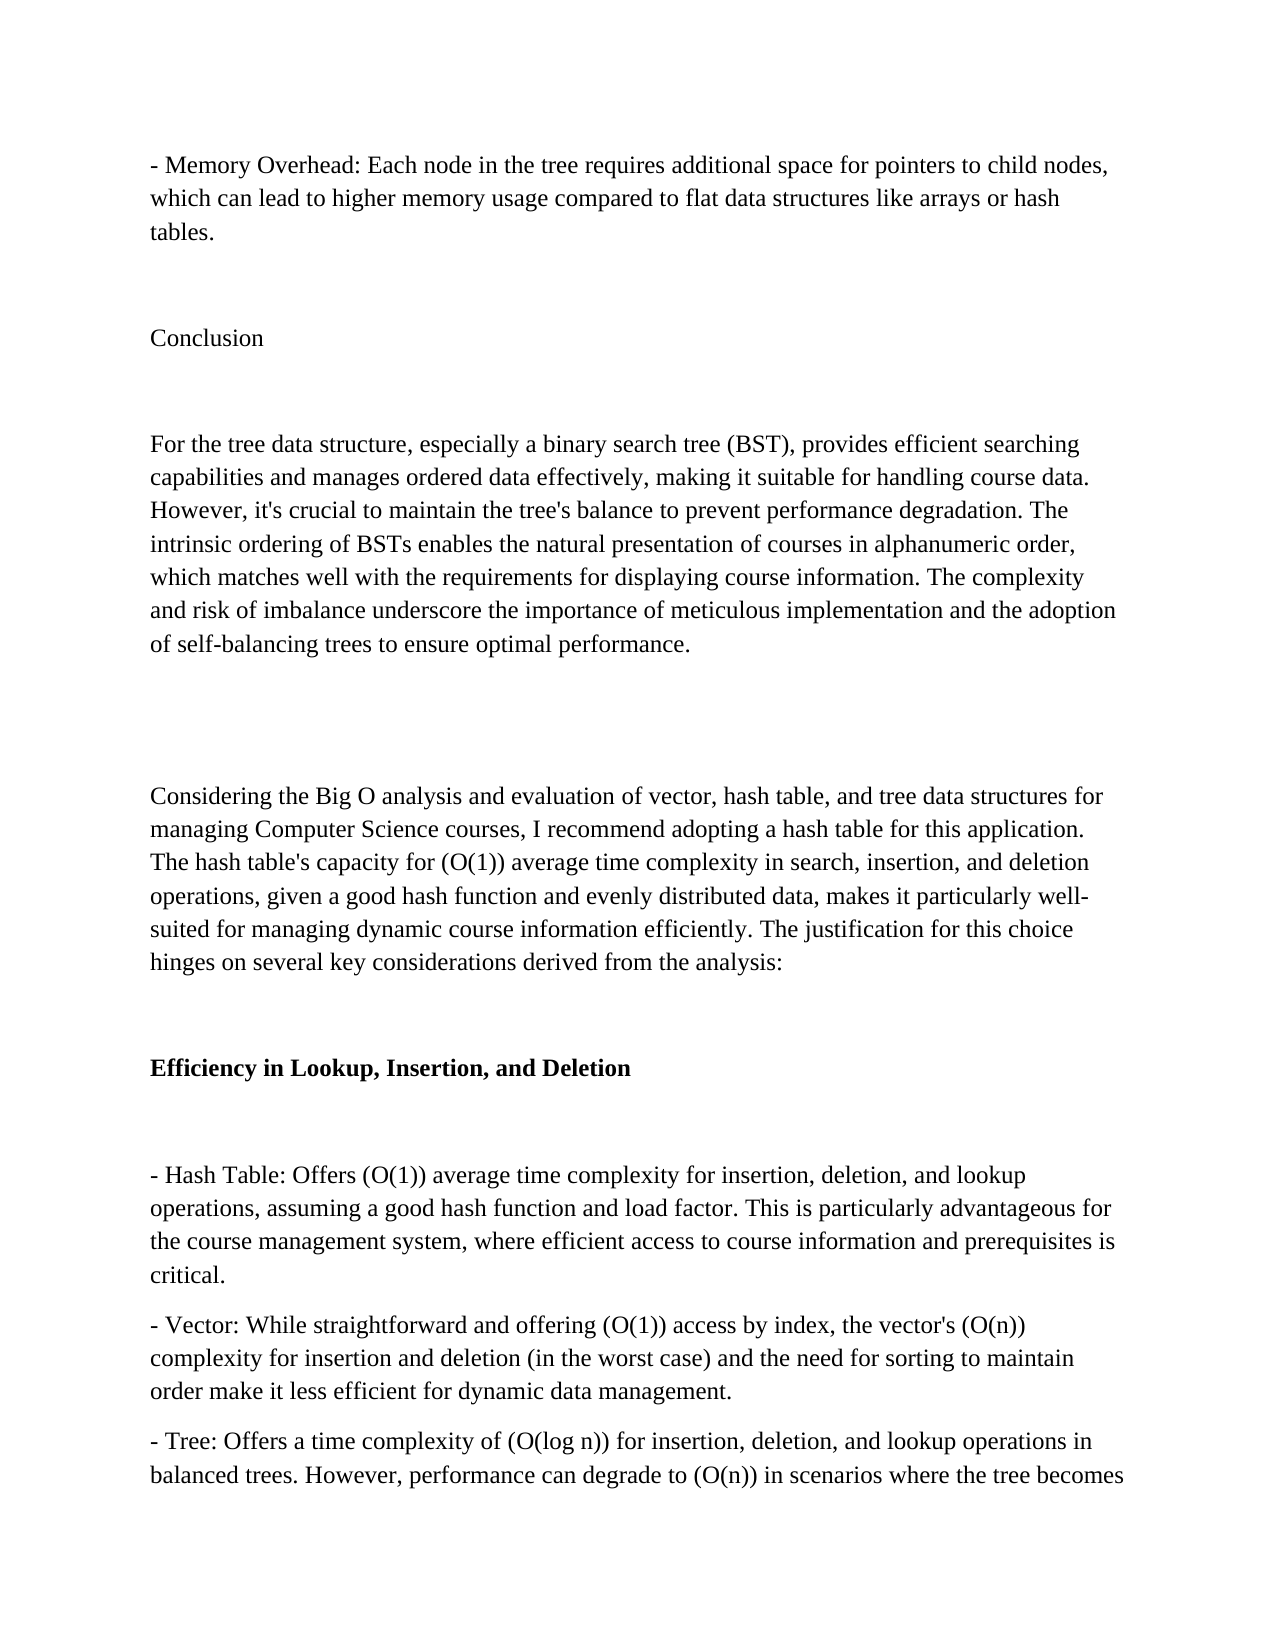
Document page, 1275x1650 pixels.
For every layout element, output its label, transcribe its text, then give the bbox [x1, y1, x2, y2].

text - Vector: While straightforward and offering (O(1)) access by index, the vector's (O(n)) complexity for ) and the need for sorting to maintain order make it less efficient for dynamic data management. [150, 1310, 1125, 1405]
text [150, 1426, 1125, 1488]
text Conclusion [150, 323, 1125, 352]
text - Hash Table: Offers (O(1)) average time complexity for insertion, deletion, and lookup operations, assuming a good hash function and load factor. This is particularly advantageous for the course management system, where efficient access to course information and prerequisites is critical. [150, 1160, 1125, 1288]
text Efficiency in Lookup, Insertion, and Deletion [150, 1053, 1125, 1082]
text , especially a binary search tree (BST), provides efficient searching capabilities and manages ordered data effectively, making it suitable for handling course data. maintain the tree's balance performance degradation. The intrinsic ordering of BSTs enables the natural presentation matches well with the requirements for displaying course information. The complexity and risk of imbalance underscore the importance of meticulous implementation and the adoption of self-balancing trees to ensure optimal performance. Considering the Big O analysis and evaluation managing Computer Science courses, adopting this application. The hash table's capacity for (O(1)) average time complexity in search, insertion, and deletion operations, given a good hash function and evenly distributed data, makes it particularly well-suited for managing dynamic course information efficiently. The justification for this choice hinges on several key considerations derived from the analysis: [150, 429, 1125, 976]
text - tree requires additional space child nodes, which can lead to higher memory usage compared to flat data structures like arrays or hash tables. [150, 150, 1125, 245]
